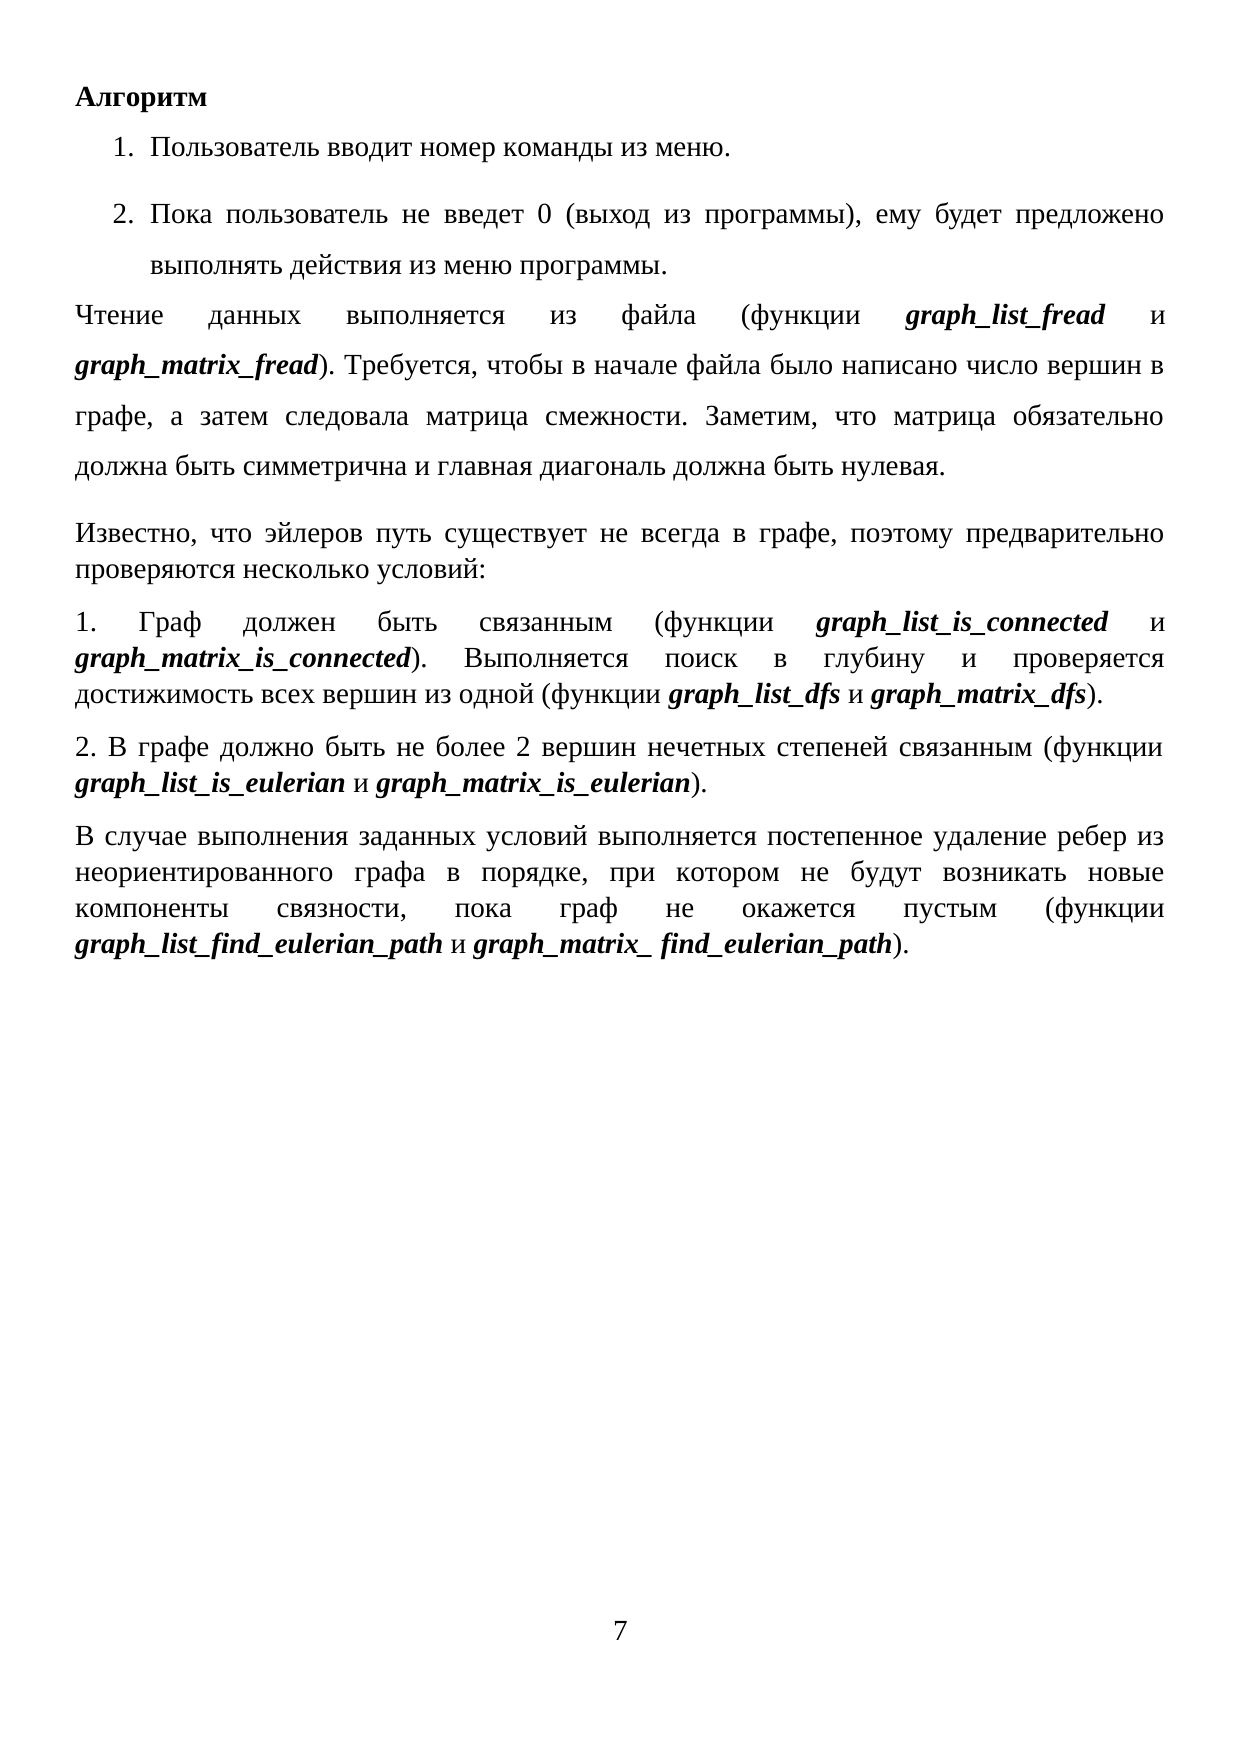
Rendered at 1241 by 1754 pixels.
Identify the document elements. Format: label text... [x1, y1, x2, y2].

list Пока пользователь не введет 0 (выход из программы), ему будет предложено выполнять действия из меню программы. [112, 196, 1165, 280]
subtitle Алгоритм [75, 79, 1165, 113]
text Чтение данных выполняется из файла (функции graph_list_fread и graph_matrix_fread). Требуется, чтобы в начале файла было написано число вершин в графе, а затем следовала матрица смежности. Заметим, что матрица обязательно должна быть симметрична и главная диагональ должна быть нулевая. [75, 297, 1165, 482]
list Пользователь вводит номер команды из меню. [112, 129, 1165, 163]
text 1. Граф должен быть связанным (функции graph_list_is_connected и graph_matrix_is_connected). Выполняется поиск в глубину и проверяется достижимость всех вершин из одной (функции graph_list_dfs и graph_matrix_dfs). [75, 604, 1165, 710]
text Известно, что эйлеров путь существует не всегда в графе, поэтому предварительно проверяются несколько условий: [75, 515, 1165, 585]
text 2. В графе должно быть не более 2 вершин нечетных степеней связанным (функции graph_list_is_eulerian и graph_matrix_is_eulerian). [75, 729, 1165, 799]
text В случае выполнения заданных условий выполняется постепенное удаление ребер из неориентированного графа в порядке, при котором не будут возникать новые компоненты связности, пока граф не окажется пустым (функции graph_list_find_eulerian_path и graph_matrix_ find_eulerian_path). [75, 818, 1165, 960]
